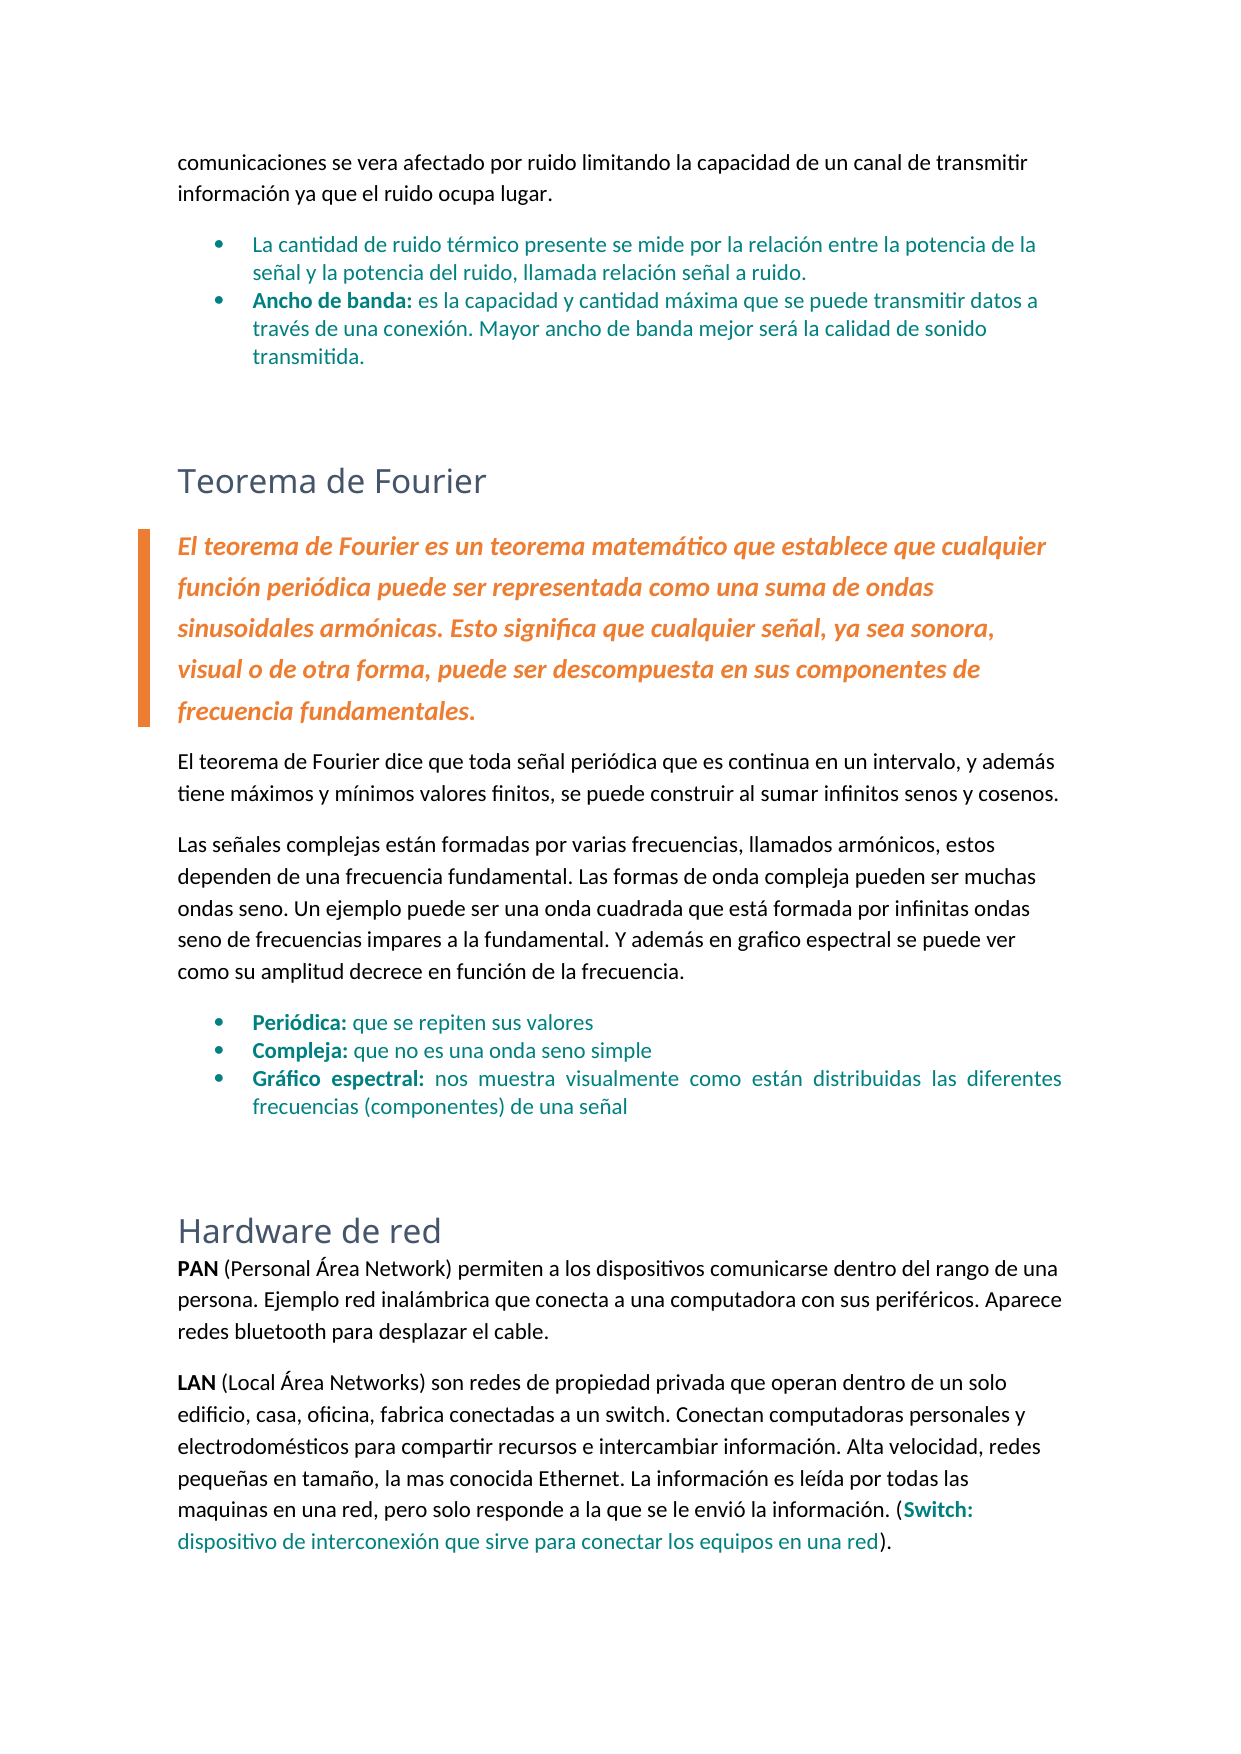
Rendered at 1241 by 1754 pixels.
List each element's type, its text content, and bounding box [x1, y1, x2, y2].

text PAN (Personal Área Network) permiten a los dispositivos comunicarse dentro del rango de una persona. Ejemplo red inalámbrica que conecta a una computadora con sus periféricos. Aparece redes bluetooth para desplazar el cable. [177, 1254, 1063, 1346]
text El teorema de Fourier dice que toda señal periódica que es continua en un intervalo, y además tiene máximos y mínimos valores finitos, se puede construir al sumar infinitos senos y cosenos. [177, 747, 1063, 807]
list Compleja: que no es una onda seno simplePrincipio del formulario [215, 1036, 1063, 1064]
list Periódica: que se repiten sus valores [215, 1008, 1063, 1036]
subtitle Hardware de red [177, 1208, 1063, 1254]
text Las señales complejas están formadas por varias frecuencias, llamados armónicos, estos dependen de una frecuencia fundamental. Las formas de onda compleja pueden ser muchas ondas seno. Un ejemplo puede ser una onda cuadrada que está formada por infinitas ondas seno de frecuencias impares a la fundamental. Y además en grafico espectral se puede ver como su amplitud decrece en función de la frecuencia. [177, 830, 1063, 986]
list Gráfico espectral: nos muestra visualmente como están distribuidas las diferentes frecuencias (componentes) de una señal [215, 1064, 1063, 1120]
subtitle Teorema de Fourier [177, 458, 1063, 504]
text El teorema de Fourier es un teorema matemático que establece que cualquier función periódica puede ser representada como una suma de ondas sinusoidales armónicas. Esto significa que cualquier señal, ya sea sonora, visual o de otra forma, puede ser descompuesta en sus componentes de frecuencia fundamentales. [150, 529, 1063, 727]
list Ancho de banda: es la capacidad y cantidad máxima que se puede transmitir datos a través de una conexión. Mayor ancho de banda mejor será la calidad de sonido transmitida. [215, 286, 1063, 370]
list La cantidad de ruido térmico presente se mide por la relación entre la potencia de la señal y la potencia del ruido, llamada relación señal a ruido. [215, 230, 1063, 286]
text LAN (Local Área Networks) son redes de propiedad privada que operan dentro de un solo edificio, casa, oficina, fabrica conectadas a un switch. Conectan computadoras personales y electrodomésticos para compartir recursos e intercambiar información. Alta velocidad, redes pequeñas en tamaño, la mas conocida Ethernet. La información es leída por todas las maquinas en una red, pero solo responde a la que se le envió la información. (Switch: dispositivo de interconexión que sirve para conectar los equipos en una red). [177, 1368, 1063, 1556]
